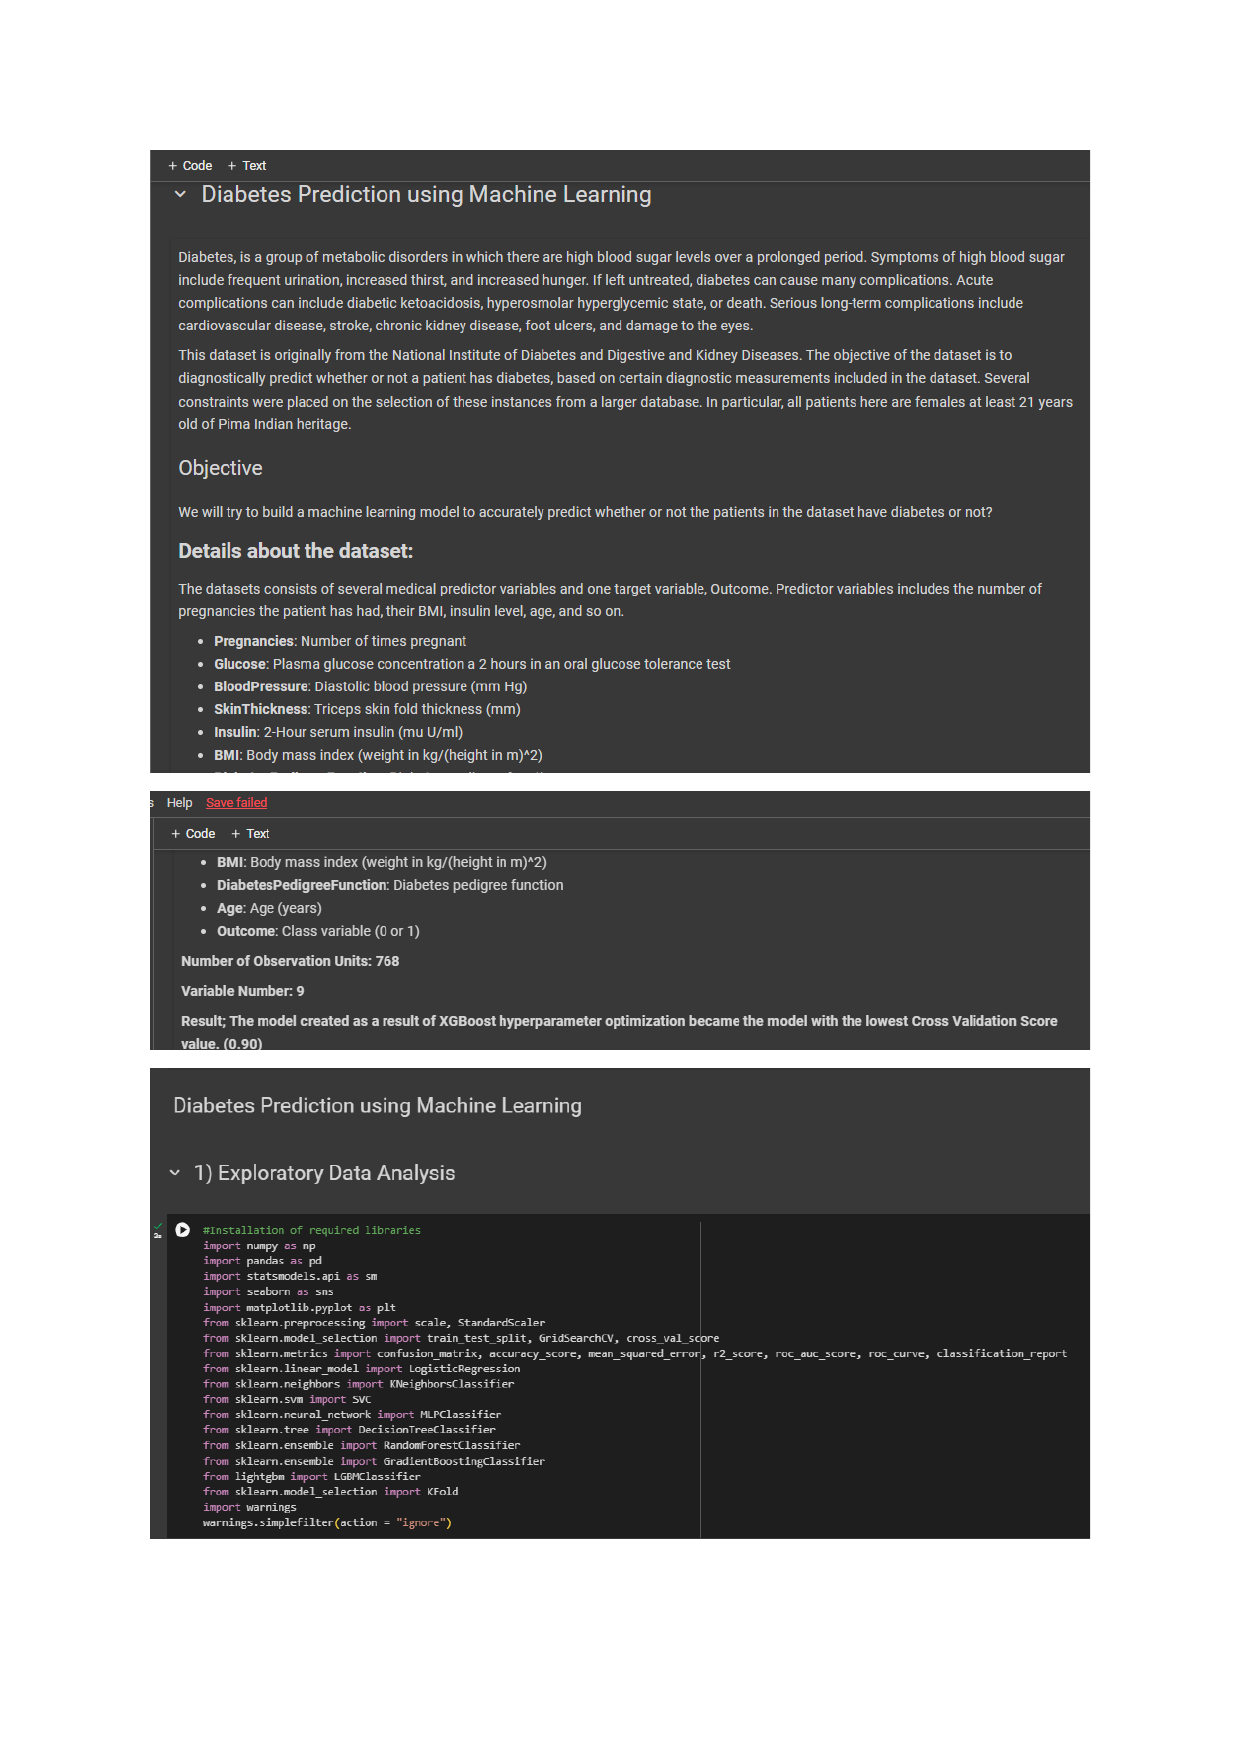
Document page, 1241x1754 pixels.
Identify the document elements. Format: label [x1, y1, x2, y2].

picture [150, 1068, 1091, 1539]
picture [150, 150, 1091, 773]
picture [150, 791, 1091, 1050]
